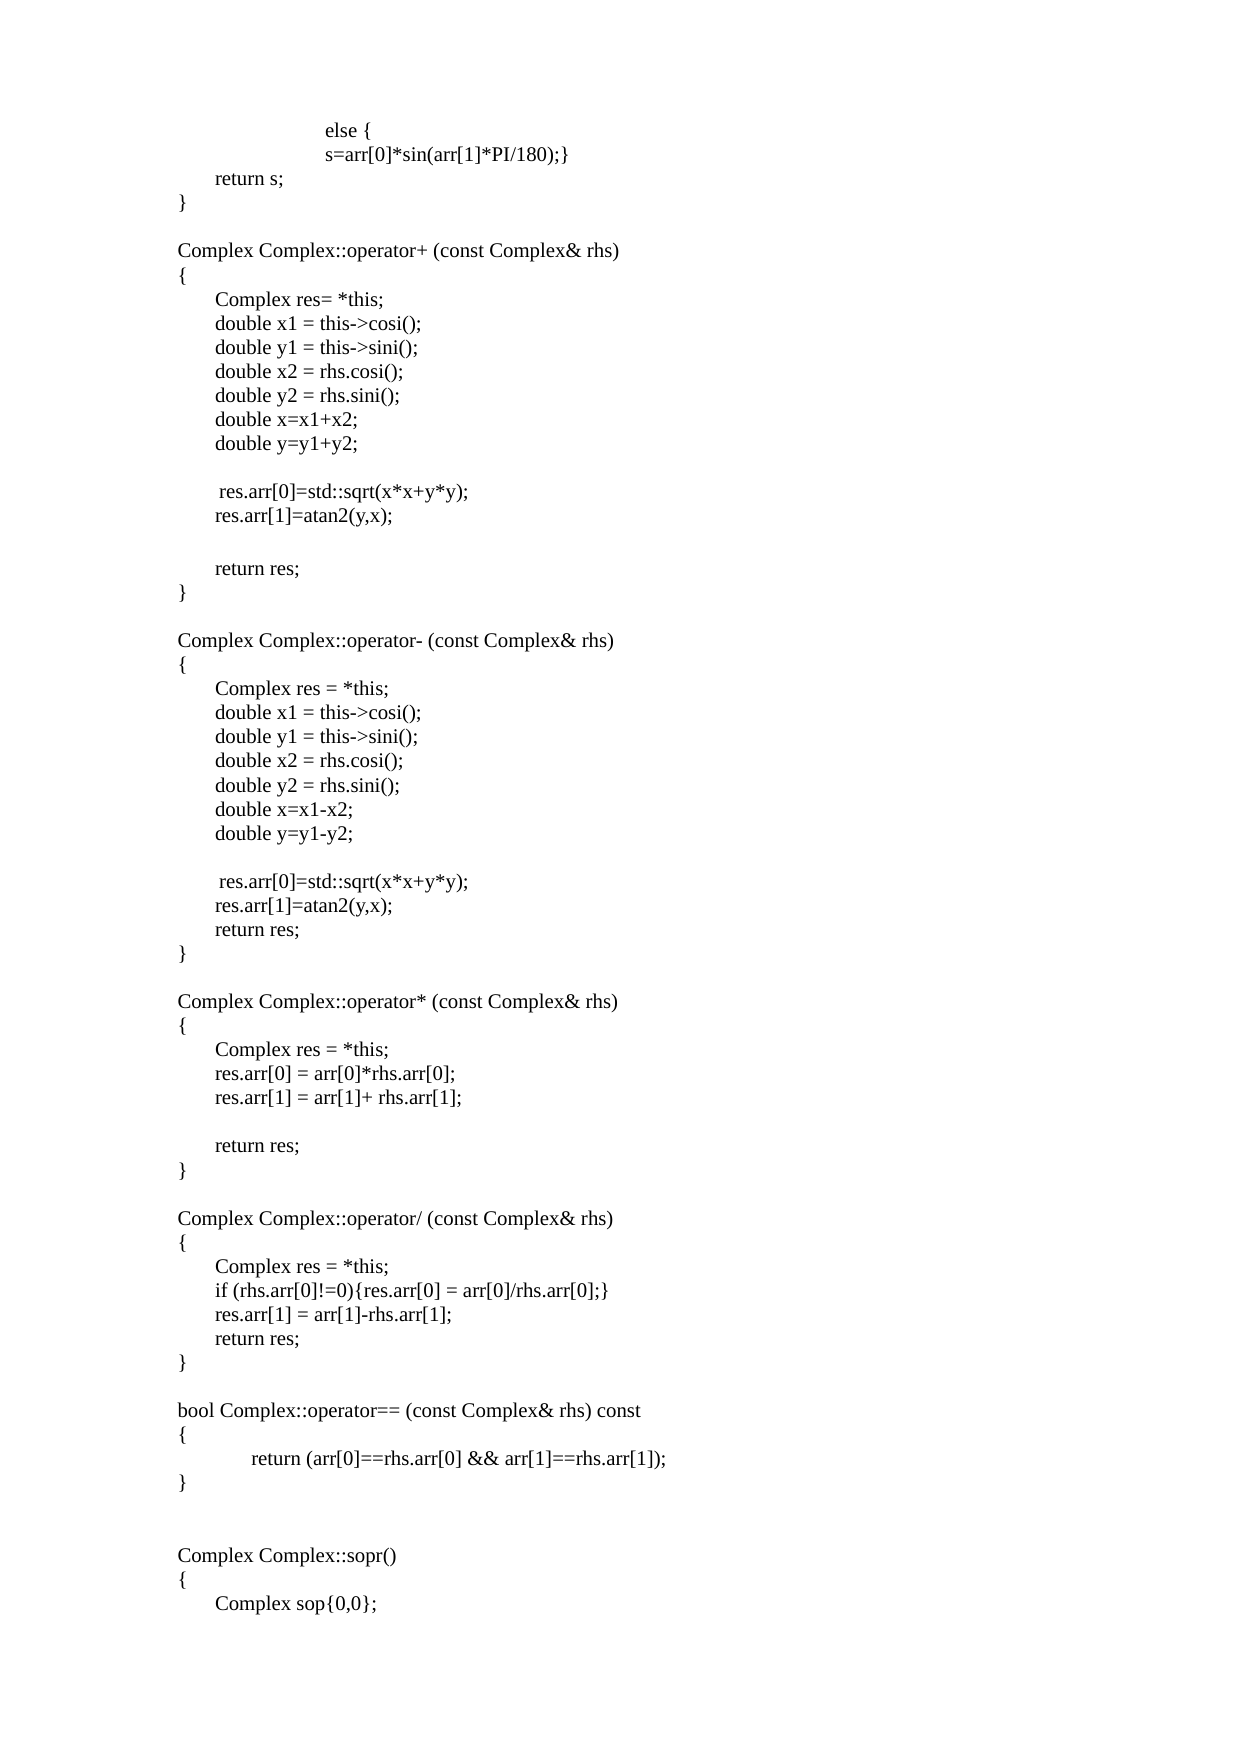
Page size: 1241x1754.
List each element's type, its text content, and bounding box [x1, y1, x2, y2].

text } [177, 1157, 1152, 1182]
text res.arr[1]=atan2(y,x); [177, 893, 1152, 917]
text double y=y1-y2; [177, 821, 1152, 845]
text double x1 = this->cosi(); [177, 700, 1152, 724]
text else { [177, 118, 1152, 142]
text Complex res = *this; [177, 1037, 1152, 1061]
text { [177, 652, 1152, 676]
text Complex res= *this; [177, 287, 1152, 311]
text Complex res = *this; [177, 676, 1152, 700]
text res.arr[0] = arr[0]*rhs.arr[0]; [177, 1061, 1152, 1085]
text res.arr[1]=atan2(y,x); [177, 503, 1152, 527]
text res.arr[0]=std::sqrt(x*x+y*y); [177, 869, 1152, 893]
text } [177, 1470, 1152, 1494]
text Complex Complex::sopr() [177, 1542, 1152, 1567]
text res.arr[1] = arr[1]-rhs.arr[1]; [177, 1302, 1152, 1326]
text double x2 = rhs.cosi(); [177, 359, 1152, 383]
text double x=x1-x2; [177, 797, 1152, 821]
text Complex sop{0,0}; [177, 1591, 1152, 1615]
text double y2 = rhs.sini(); [177, 383, 1152, 407]
text } [177, 1350, 1152, 1374]
text } [177, 941, 1152, 965]
text return res; [177, 556, 1152, 580]
text Complex Complex::operator/ (const Complex& rhs) [177, 1206, 1152, 1230]
text double x=x1+x2; [177, 407, 1152, 431]
text if (rhs.arr[0]!=0){res.arr[0] = arr[0]/rhs.arr[0];} [177, 1278, 1152, 1302]
text double x1 = this->cosi(); [177, 311, 1152, 335]
text } [177, 190, 1152, 214]
text double y1 = this->sini(); [177, 724, 1152, 748]
text res.arr[1] = arr[1]+ rhs.arr[1]; [177, 1085, 1152, 1109]
text { [177, 262, 1152, 287]
text Complex Complex::operator* (const Complex& rhs) [177, 989, 1152, 1013]
text s=arr[0]*sin(arr[1]*PI/180);} [177, 142, 1152, 166]
text { [177, 1230, 1152, 1254]
text double x2 = rhs.cosi(); [177, 748, 1152, 772]
text Complex res = *this; [177, 1254, 1152, 1278]
text bool Complex::operator== (const Complex& rhs) const [177, 1398, 1152, 1422]
text } [177, 580, 1152, 604]
text res.arr[0]=std::sqrt(x*x+y*y); [177, 479, 1152, 503]
text return (arr[0]==rhs.arr[0] && arr[1]==rhs.arr[1]); [177, 1446, 1152, 1470]
text double y=y1+y2; [177, 431, 1152, 455]
text return s; [177, 166, 1152, 190]
text { [177, 1567, 1152, 1591]
text return res; [177, 917, 1152, 941]
text double y2 = rhs.sini(); [177, 772, 1152, 797]
text { [177, 1422, 1152, 1446]
text Complex Complex::operator- (const Complex& rhs) [177, 628, 1152, 652]
text double y1 = this->sini(); [177, 335, 1152, 359]
text return res; [177, 1133, 1152, 1157]
text return res; [177, 1326, 1152, 1350]
text { [177, 1013, 1152, 1037]
text Complex Complex::operator+ (const Complex& rhs) [177, 238, 1152, 262]
